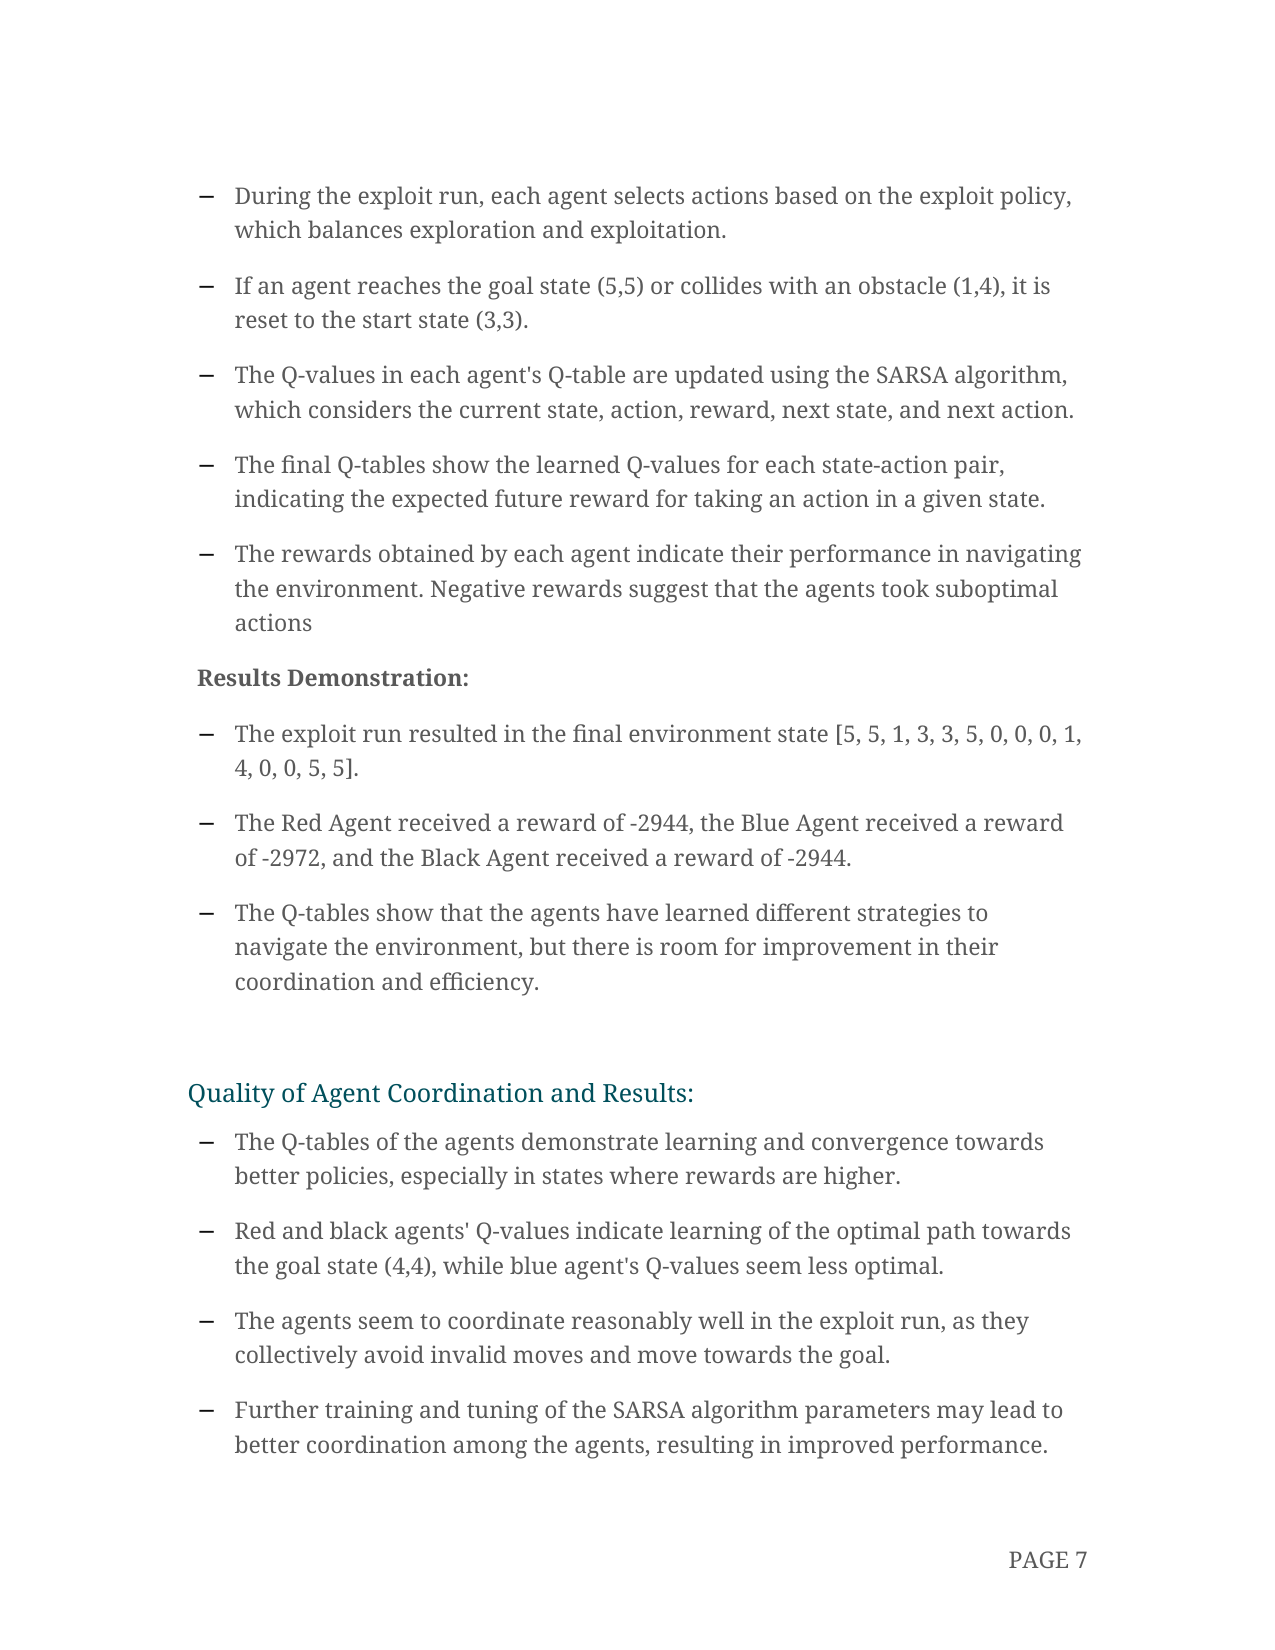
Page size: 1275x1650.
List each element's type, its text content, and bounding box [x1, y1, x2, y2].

list The final Q-tables show the learned Q-values for each state-action pair, indicating the expected future reward for taking an action in a given state. [197, 449, 1087, 514]
list The Q-values in each agent's Q-table are updated using the SARSA algorithm, which considers the current state, action, reward, next state, and next action. [197, 359, 1087, 425]
list The exploit run resulted in the final environment state [5, 5, 1, 3, 3, 5, 0, 0, 0, 1, 4, 0, 0, 5, 5]. [197, 717, 1087, 783]
list Further training and tuning of the SARSA algorithm parameters may lead to better coordination among the agents, resulting in improved performance. [197, 1394, 1087, 1460]
list The rewards obtained by each agent indicate their performance in navigating the environment. Negative rewards suggest that the agents took suboptimal actions [197, 538, 1087, 638]
list The Red Agent received a reward of -2944, the Blue Agent received a reward of -2972, and the Black Agent received a reward of -2944. [197, 807, 1087, 873]
list The agents seem to coordinate reasonably well in the exploit run, as they collectively avoid invalid moves and move towards the goal. [197, 1305, 1087, 1371]
list The Q-tables of the agents demonstrate learning and convergence towards better policies, especially in states where rewards are higher. [197, 1126, 1087, 1191]
subtitle Quality of Agent Coordination and Results: [187, 1076, 1087, 1110]
list If an agent reaches the goal state (5,5) or collides with an obstacle (1,4), it is reset to the start state (3,3). [197, 269, 1087, 335]
list The Q-tables show that the agents have learned different strategies to navigate the environment, but there is room for improvement in their coordination and efficiency. [197, 897, 1087, 997]
list During the exploit run, each agent selects actions based on the exploit policy, which balances exploration and exploitation. [197, 180, 1087, 246]
list Results Demonstration: [197, 662, 1087, 693]
list Red and black agents' Q-values indicate learning of the optimal path towards the goal state (4,4), while blue agent's Q-values seem less optimal. [197, 1215, 1087, 1281]
